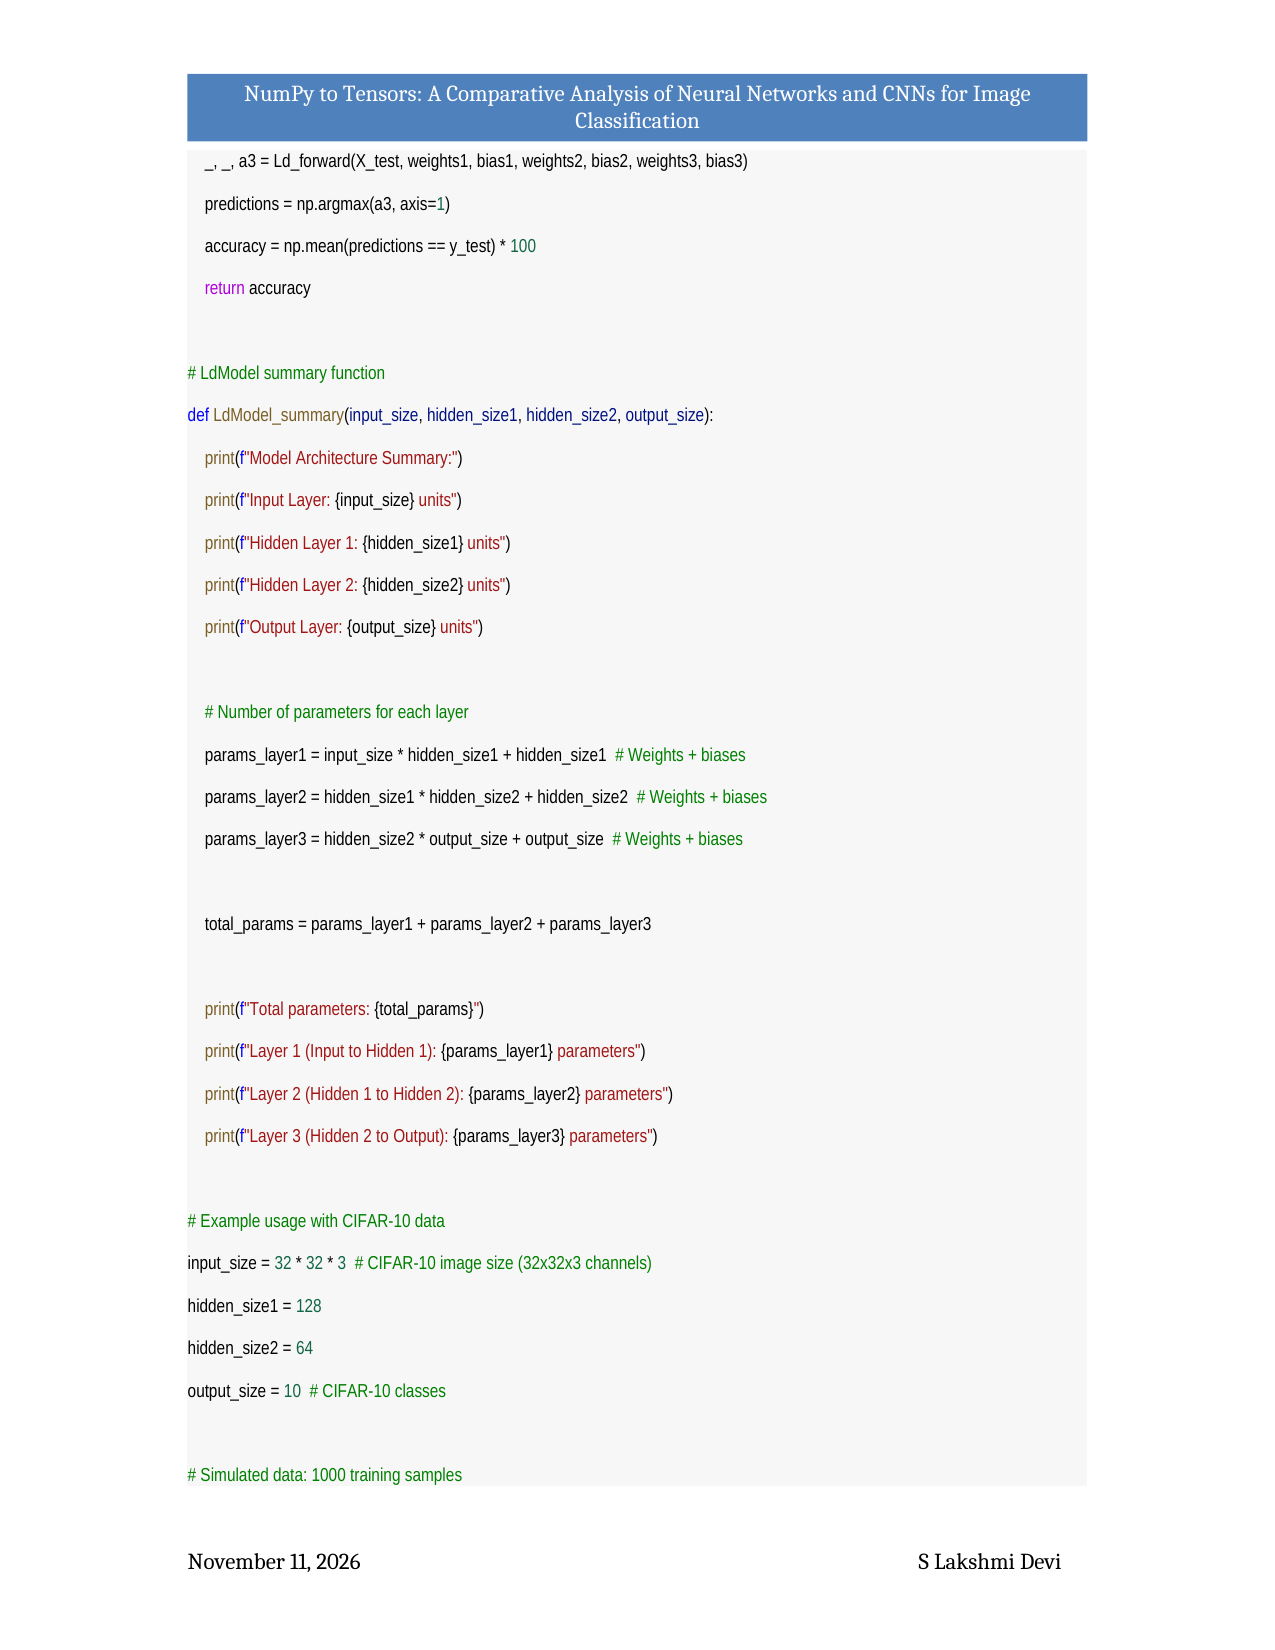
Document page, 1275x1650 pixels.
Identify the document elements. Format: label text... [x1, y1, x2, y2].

text # Example usage with CIFAR-10 data [187, 1210, 1087, 1231]
text print(f"Layer 2 (Hidden 1 to Hidden 2): {params_layer2} parameters") [187, 1083, 1087, 1104]
text params_layer1 = input_size * hidden_size1 + hidden_size1 # Weights + biases [187, 743, 1087, 765]
text hidden_size2 = 64 [187, 1337, 1087, 1359]
text return accuracy [187, 277, 1087, 299]
text total_params = params_layer1 + params_layer2 + params_layer3 [187, 913, 1087, 935]
text print(f"Input Layer: {input_size} units") [187, 489, 1087, 511]
text print(f"Model Architecture Summary:") [187, 447, 1087, 468]
text print(f"Hidden Layer 2: {hidden_size2} units") [187, 574, 1087, 596]
text print(f"Output Layer: {output_size} units") [187, 616, 1087, 638]
text print(f"Layer 3 (Hidden 2 to Output): {params_layer3} parameters") [187, 1125, 1087, 1147]
text input_size = 32 * 32 * 3 # CIFAR-10 image size (32x32x3 channels) [187, 1252, 1087, 1274]
text output_size = 10 # CIFAR-10 classes [187, 1379, 1087, 1401]
text # Number of parameters for each layer [187, 701, 1087, 723]
text params_layer3 = hidden_size2 * output_size + output_size # Weights + biases [187, 828, 1087, 850]
text params_layer2 = hidden_size1 * hidden_size2 + hidden_size2 # Weights + biases [187, 786, 1087, 807]
text print(f"Layer 1 (Input to Hidden 1): {params_layer1} parameters") [187, 1040, 1087, 1062]
text print(f"Total parameters: {total_params}") [187, 998, 1087, 1019]
text predictions = np.argmax(a3, axis=1) [187, 192, 1087, 214]
text print(f"Hidden Layer 1: {hidden_size1} units") [187, 532, 1087, 553]
text _, _, a3 = Ld_forward(X_test, weights1, bias1, weights2, bias2, weights3, bias3) [187, 150, 1087, 172]
text # Simulated data: 1000 training samples [187, 1464, 1087, 1486]
text accuracy = np.mean(predictions == y_test) * 100 [187, 235, 1087, 256]
text # LdModel summary function [187, 362, 1087, 383]
text hidden_size1 = 128 [187, 1295, 1087, 1316]
text def LdModel_summary(input_size, hidden_size1, hidden_size2, output_size): [187, 404, 1087, 426]
